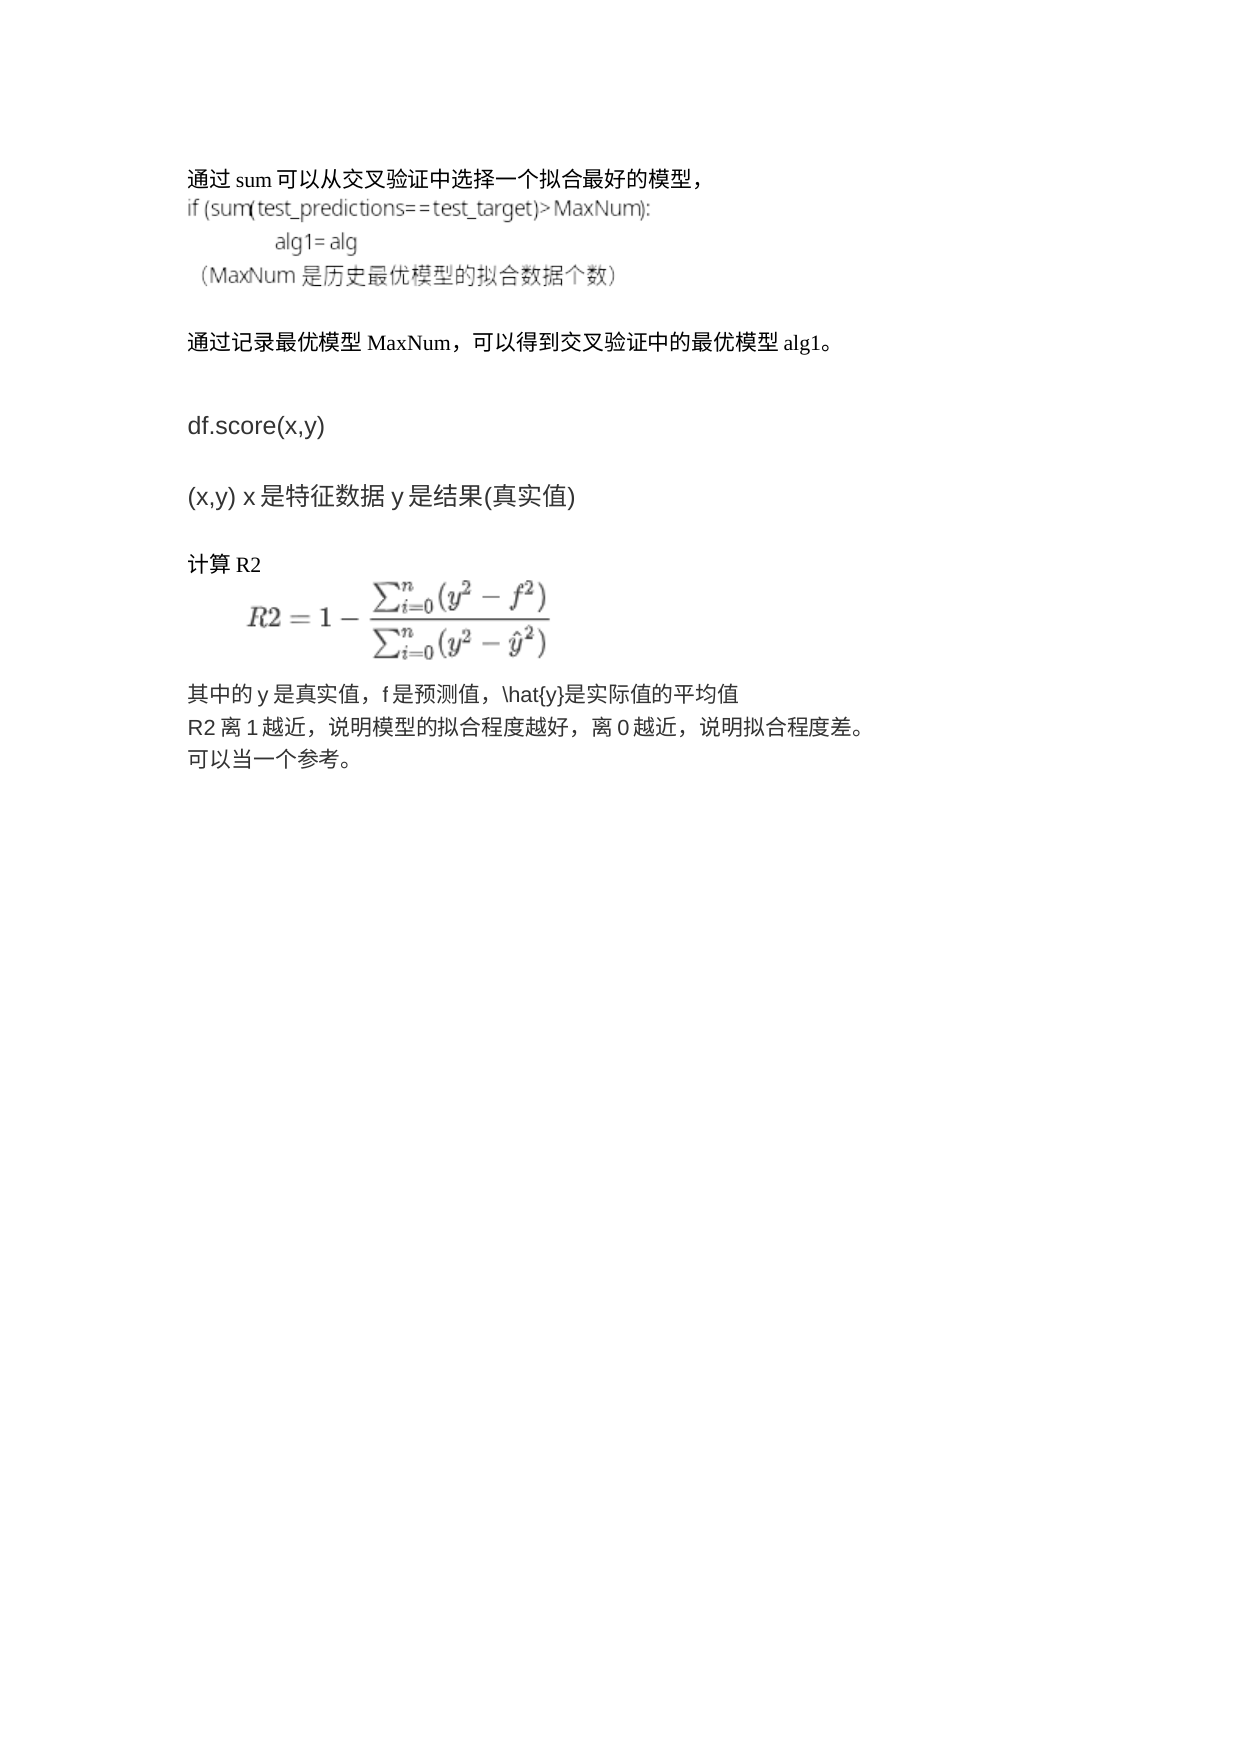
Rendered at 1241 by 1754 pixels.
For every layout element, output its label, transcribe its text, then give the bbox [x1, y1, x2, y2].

text 计算R2 [187, 547, 1053, 579]
picture [187, 579, 597, 671]
text 可以当一个参考。 [187, 742, 1053, 774]
text R2离1越近，说明模型的拟合程度越好，离0越近，说明拟合程度差。 [187, 709, 1053, 742]
text 通过记录最优模型MaxNum，可以得到交叉验证中的最优模型alg1。 [187, 324, 1053, 357]
text 其中的y是真实值，f是预测值，\hat{y}是实际值的平均值 [187, 677, 1053, 709]
text df.score(x,y) [187, 409, 1053, 442]
text (x,y) x是特征数据 y是结果(真实值) [187, 462, 1053, 527]
text 通过sum可以从交叉验证中选择一个拟合最好的模型， [187, 162, 1053, 194]
